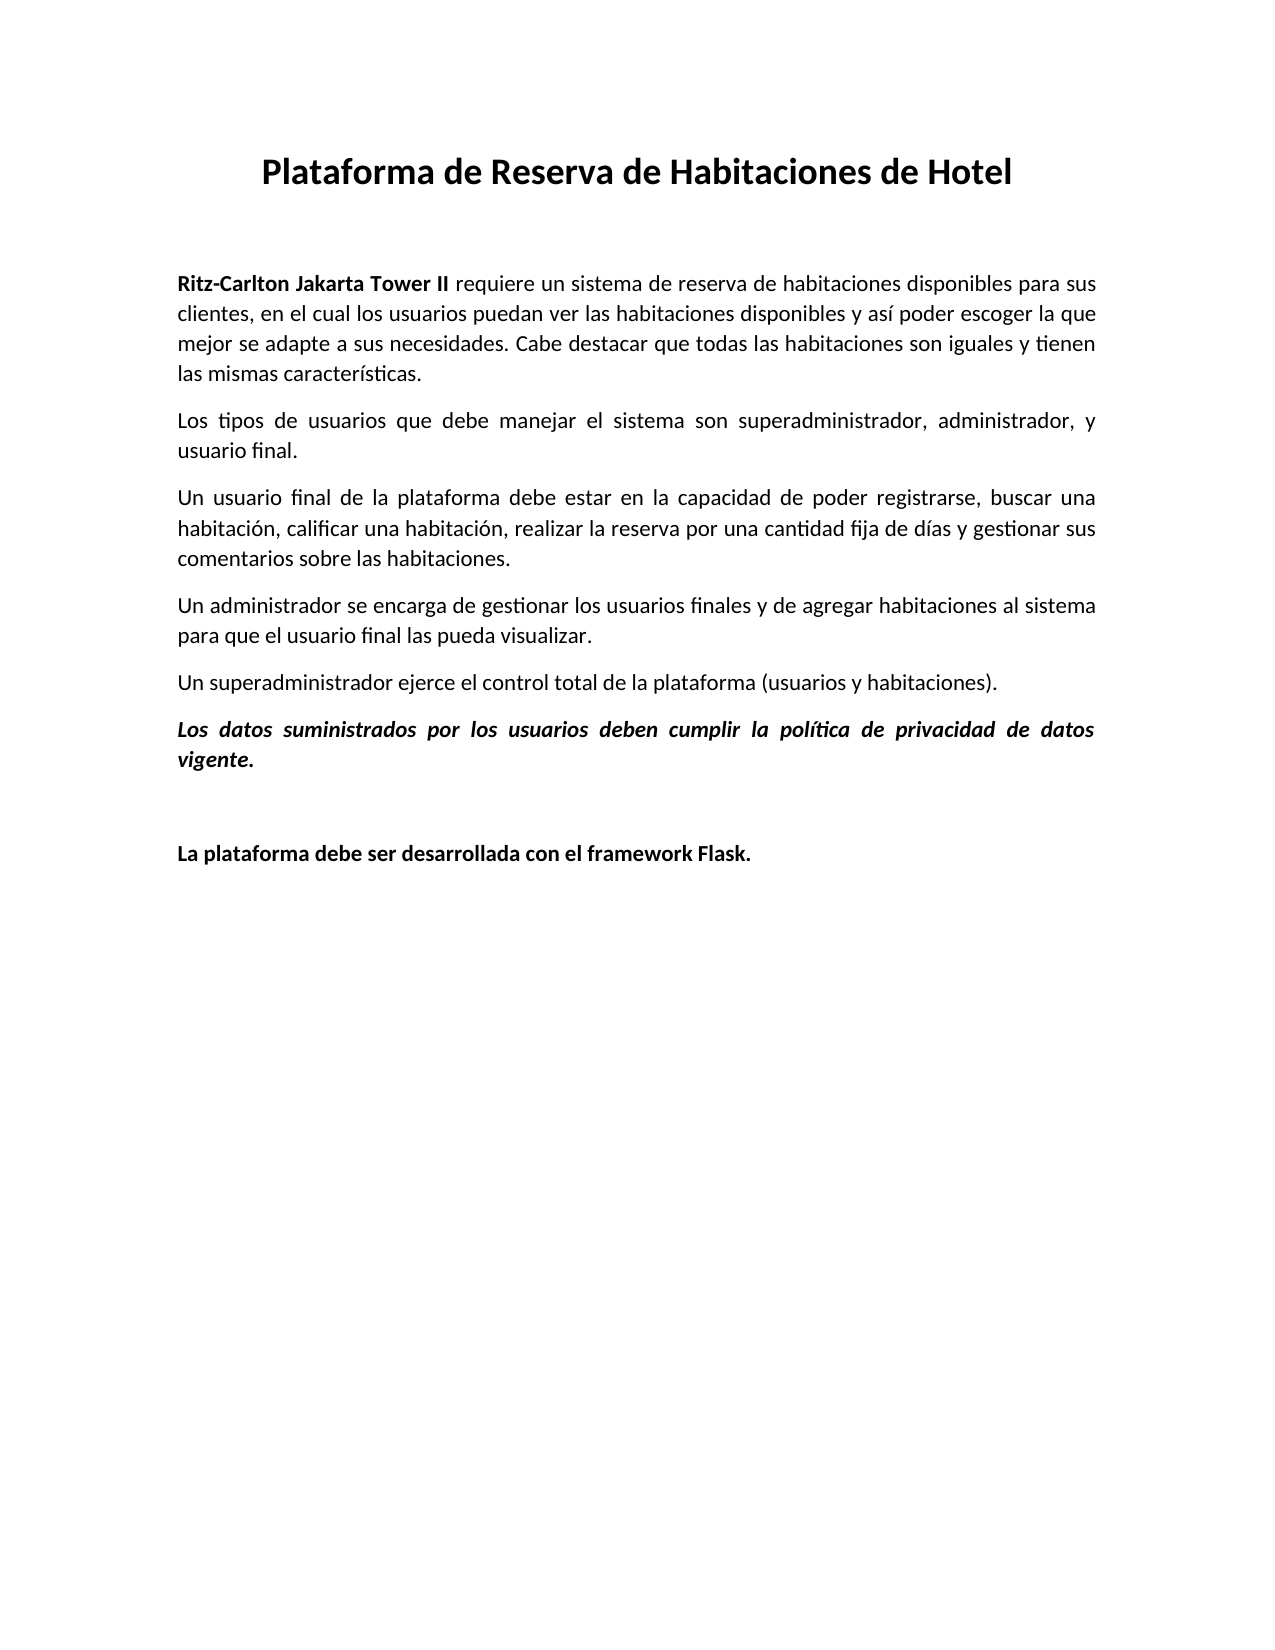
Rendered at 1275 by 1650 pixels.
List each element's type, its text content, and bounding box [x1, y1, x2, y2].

text Un usuario final de la plataforma debe estar en la capacidad de poder registrarse, buscar una habitación, calificar una habitación, realizar la reserva por una cantidad fija de días y gestionar sus comentarios sobre las habitaciones. [177, 483, 1098, 572]
text Un administrador se encarga de gestionar los usuarios finales y de agregar habitaciones al sistema para que el usuario final las pueda visualizar. [177, 591, 1098, 649]
text Plataforma de Reserva de Habitaciones de Hotel [177, 148, 1098, 193]
text Los tipos de usuarios que debe manejar el sistema son superadministrador, administrador, y usuario final. [177, 406, 1098, 464]
text Un superadministrador ejerce el control total de la plataforma (usuarios y habitaciones). [177, 668, 1098, 696]
text Los datos suministrados por los usuarios deben cumplir la política de privacidad de datos vigente. [177, 715, 1098, 773]
text Ritz-Carlton Jakarta Tower II requiere un sistema de reserva de habitaciones disponibles para sus clientes, en el cual los usuarios puedan ver las habitaciones disponibles y así poder escoger la que mejor se adapte a sus necesidades. Cabe destacar que todas las habitaciones son iguales y tienen las mismas características. [177, 269, 1098, 387]
text La plataforma debe ser desarrollada con el framework Flask. [177, 839, 1098, 867]
